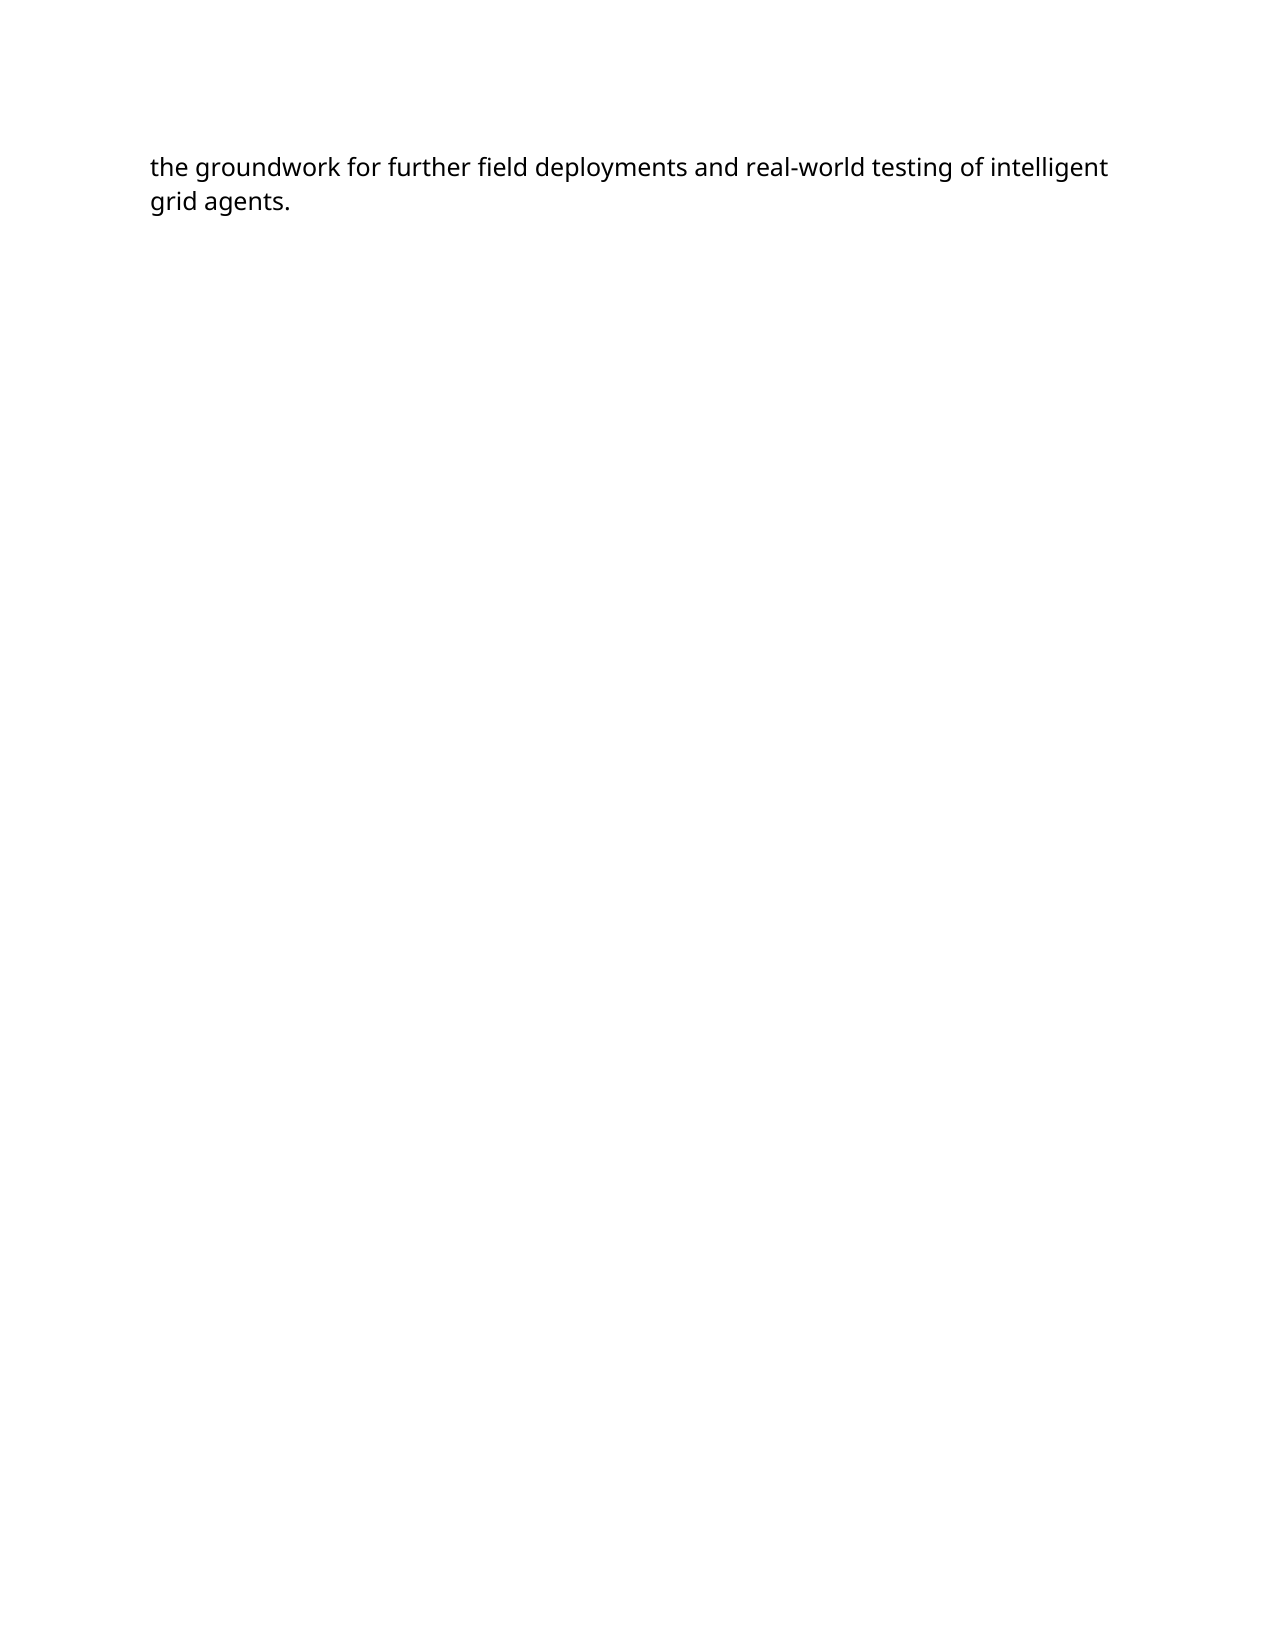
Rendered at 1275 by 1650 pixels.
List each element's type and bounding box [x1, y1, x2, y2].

text [150, 150, 1125, 218]
